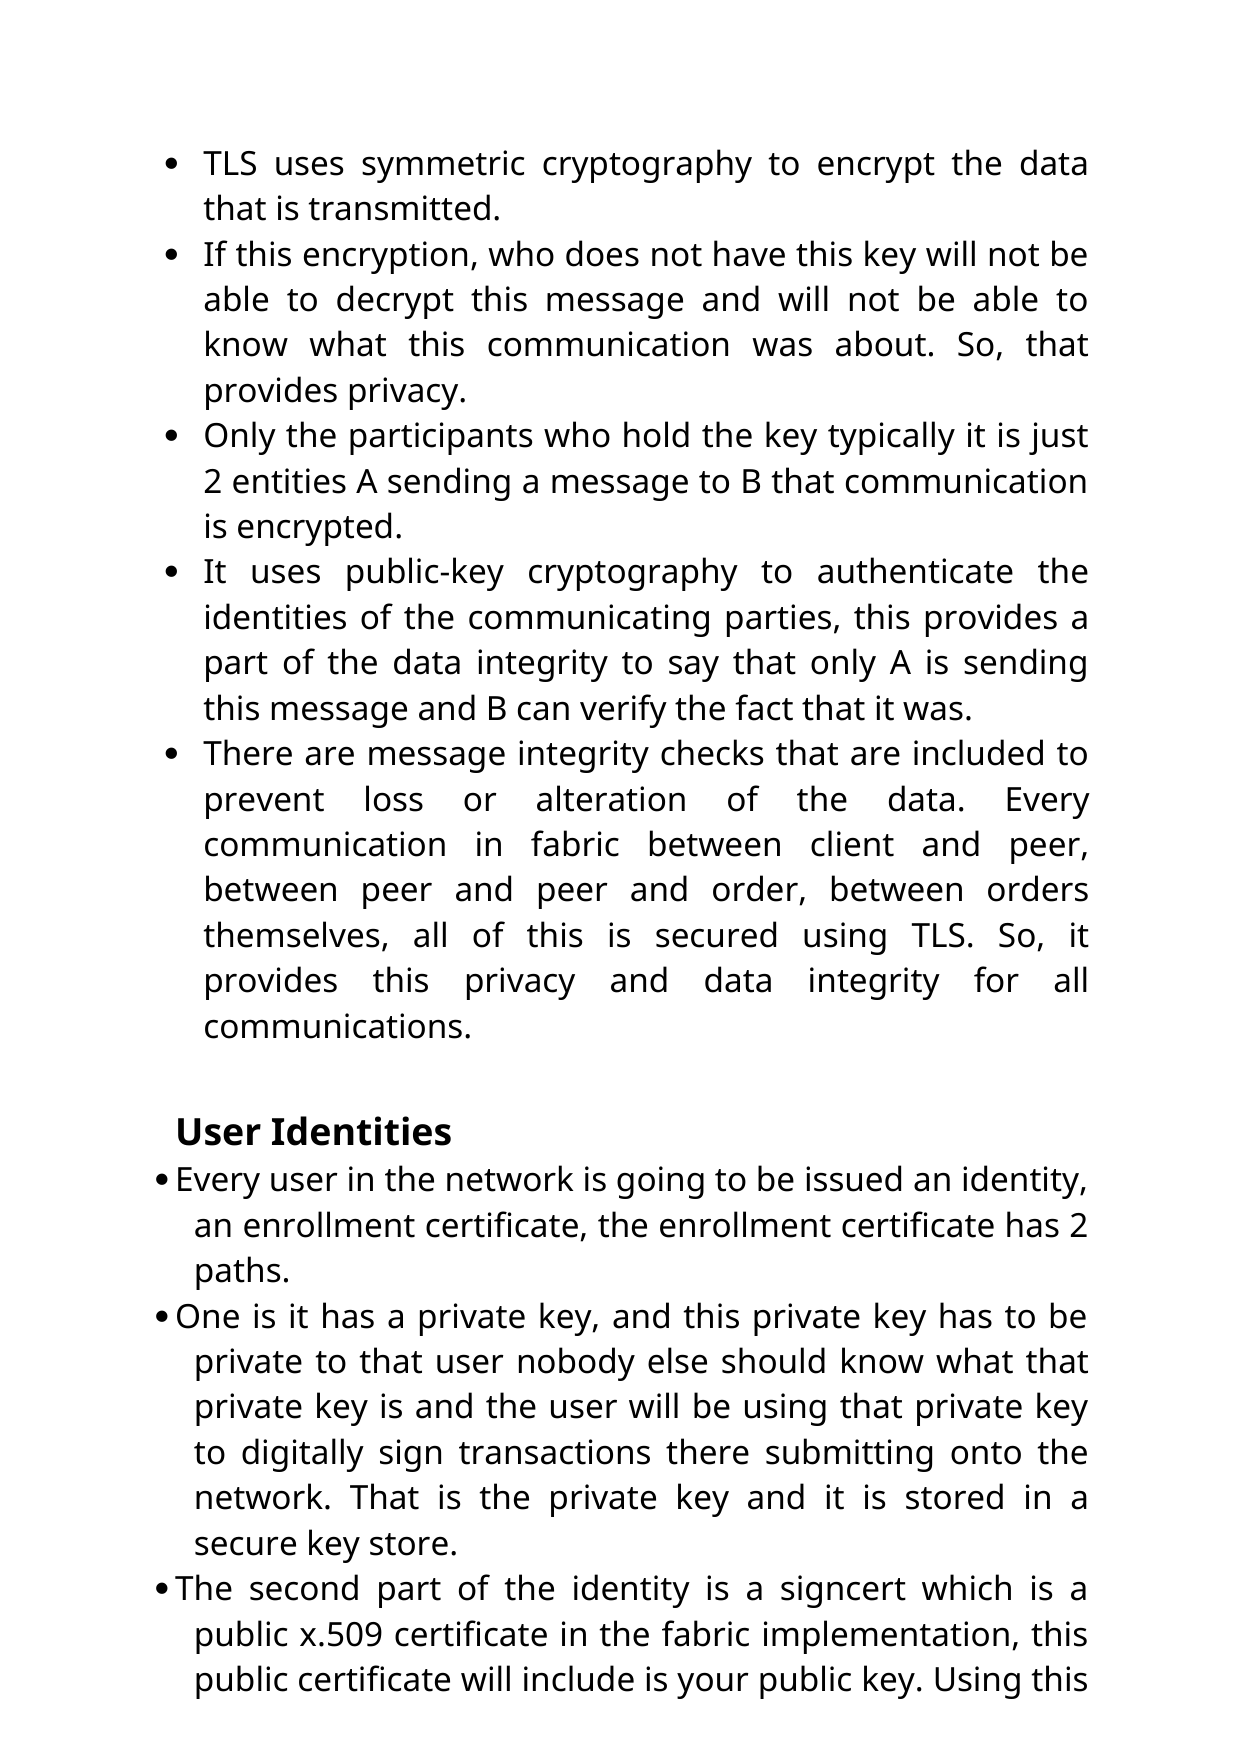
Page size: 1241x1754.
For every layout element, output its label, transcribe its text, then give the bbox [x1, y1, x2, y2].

list One is it has a private key, and this private key has to be private to that user nobody else should know what that private key is and the user will be using that private key to digitally sign transactions there submitting onto the network. That is the private key and it is stored in a secure key store. [156, 1292, 1090, 1565]
list It uses public-key cryptography to authenticate the identities of the communicating parties, this provides a part of the data integrity to say that only A is sending this message and B can verify the fact that it was. [166, 548, 1090, 730]
list If this encryption, who does not have this key will not be able to decrypt this message and will not be able to know what this communication was about. So, that provides privacy. [166, 230, 1090, 412]
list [156, 1565, 1090, 1701]
text User Identities [175, 1105, 1103, 1156]
list TLS uses symmetric cryptography to encrypt the data that is transmitted. [166, 139, 1090, 230]
list Only the participants who hold the key typically it is just 2 entities A sending a message to B that communication is encrypted. [166, 412, 1090, 548]
list Every user in the network is going to be issued an identity, an enrollment certificate, the enrollment certificate has 2 paths. [156, 1156, 1090, 1292]
list There are message integrity checks that are included to prevent loss or alteration of the data. Every communication in fabric between client and peer, between peer and peer and order, between orders themselves, all of this is secured using TLS. So, it provides this privacy and data integrity for all communications. [166, 730, 1090, 1048]
